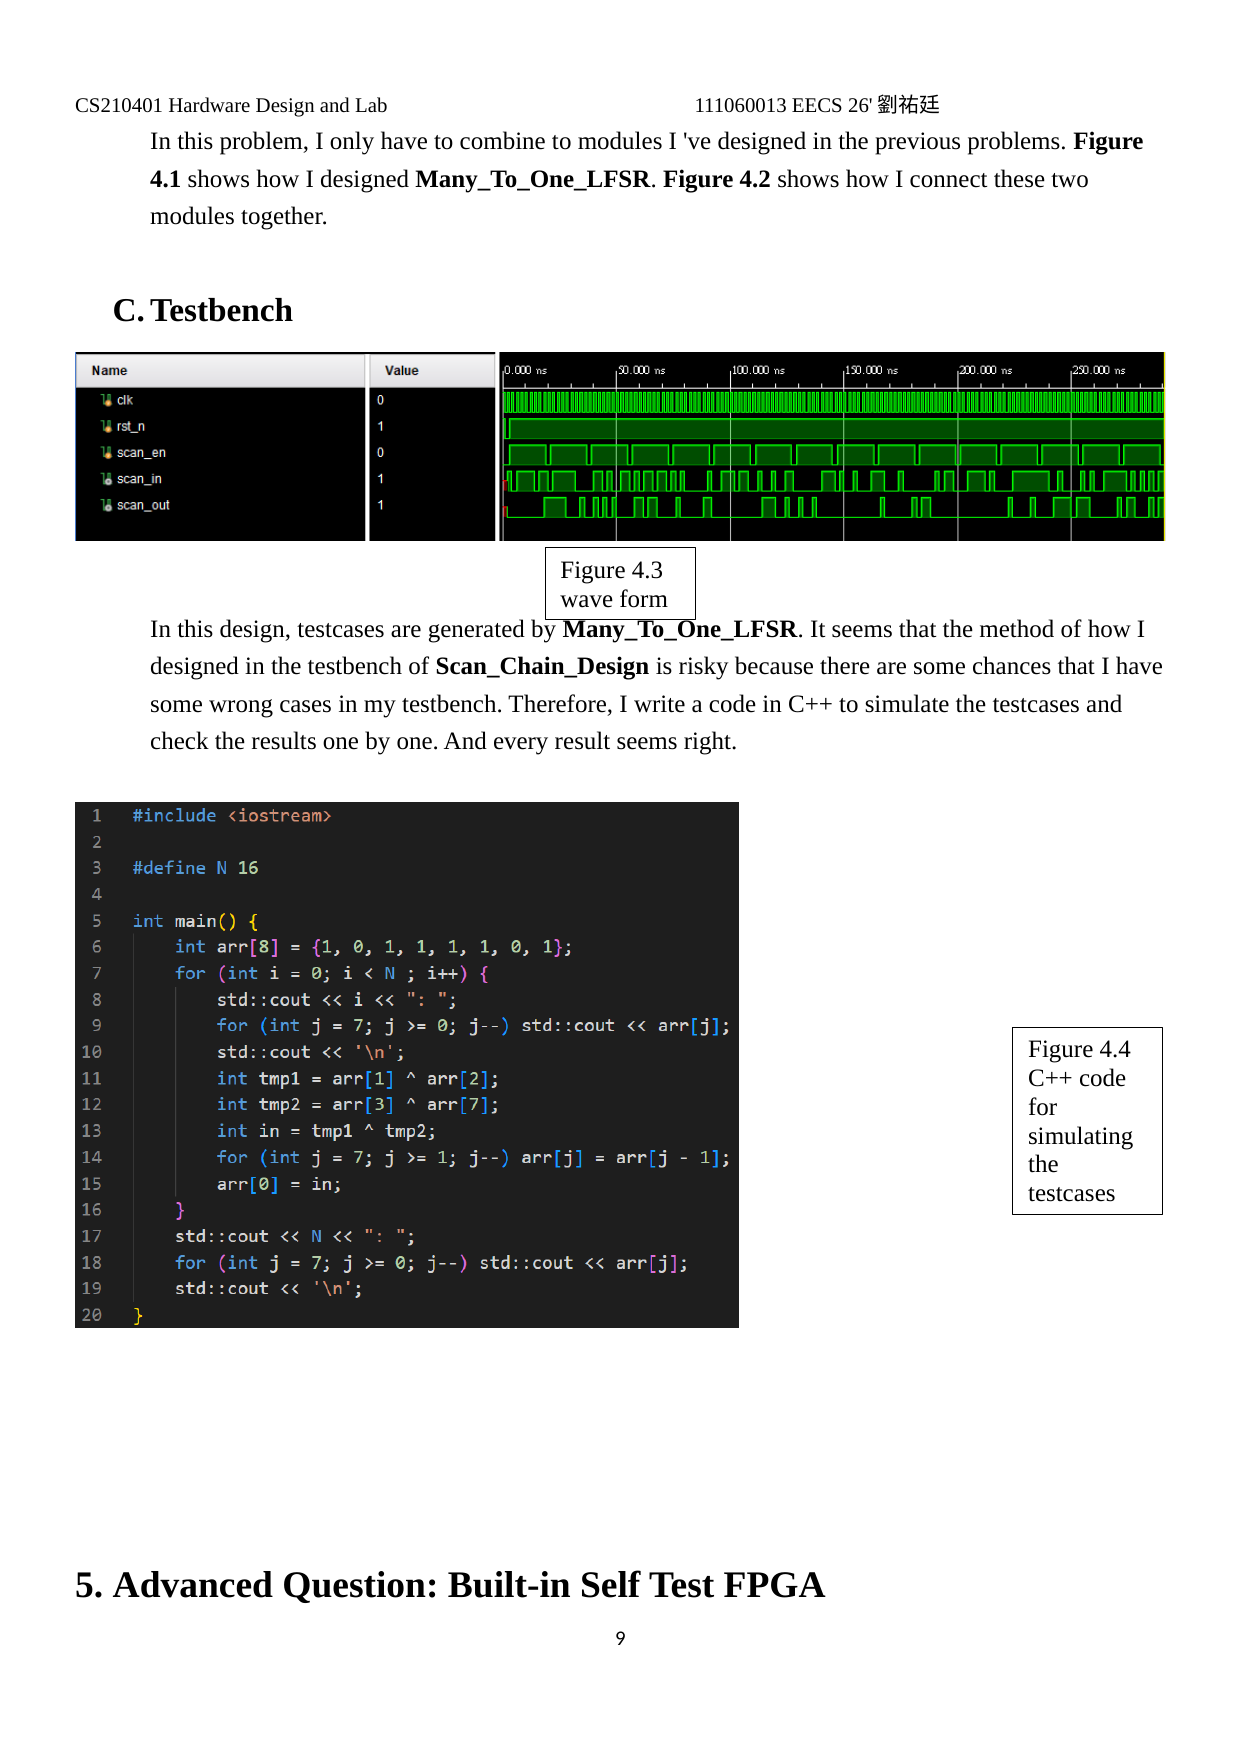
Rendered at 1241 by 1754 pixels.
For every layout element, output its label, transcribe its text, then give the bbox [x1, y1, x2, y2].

list Advanced Question: Built-in Self Test FPGA [75, 1547, 1165, 1622]
picture [75, 802, 739, 1328]
list In this design, testcases are generated by Many_To_One_LFSR. It seems that the method of how I designed in the testbench of Scan_Chain_Design is risky because there are some chances that I have some wrong cases in my testbench. Therefore, I write a code in C++ to simulate the testcases and check the results one by one. And every result seems right. [150, 609, 1165, 759]
list Testbench [112, 272, 1165, 347]
picture [75, 352, 1166, 541]
list In this problem, I only have to combine to modules I 've designed in the previous problems. Figure 4.1 shows how I designed Many_To_One_LFSR. Figure 4.2 shows how I connect these two modules together. [150, 122, 1165, 234]
